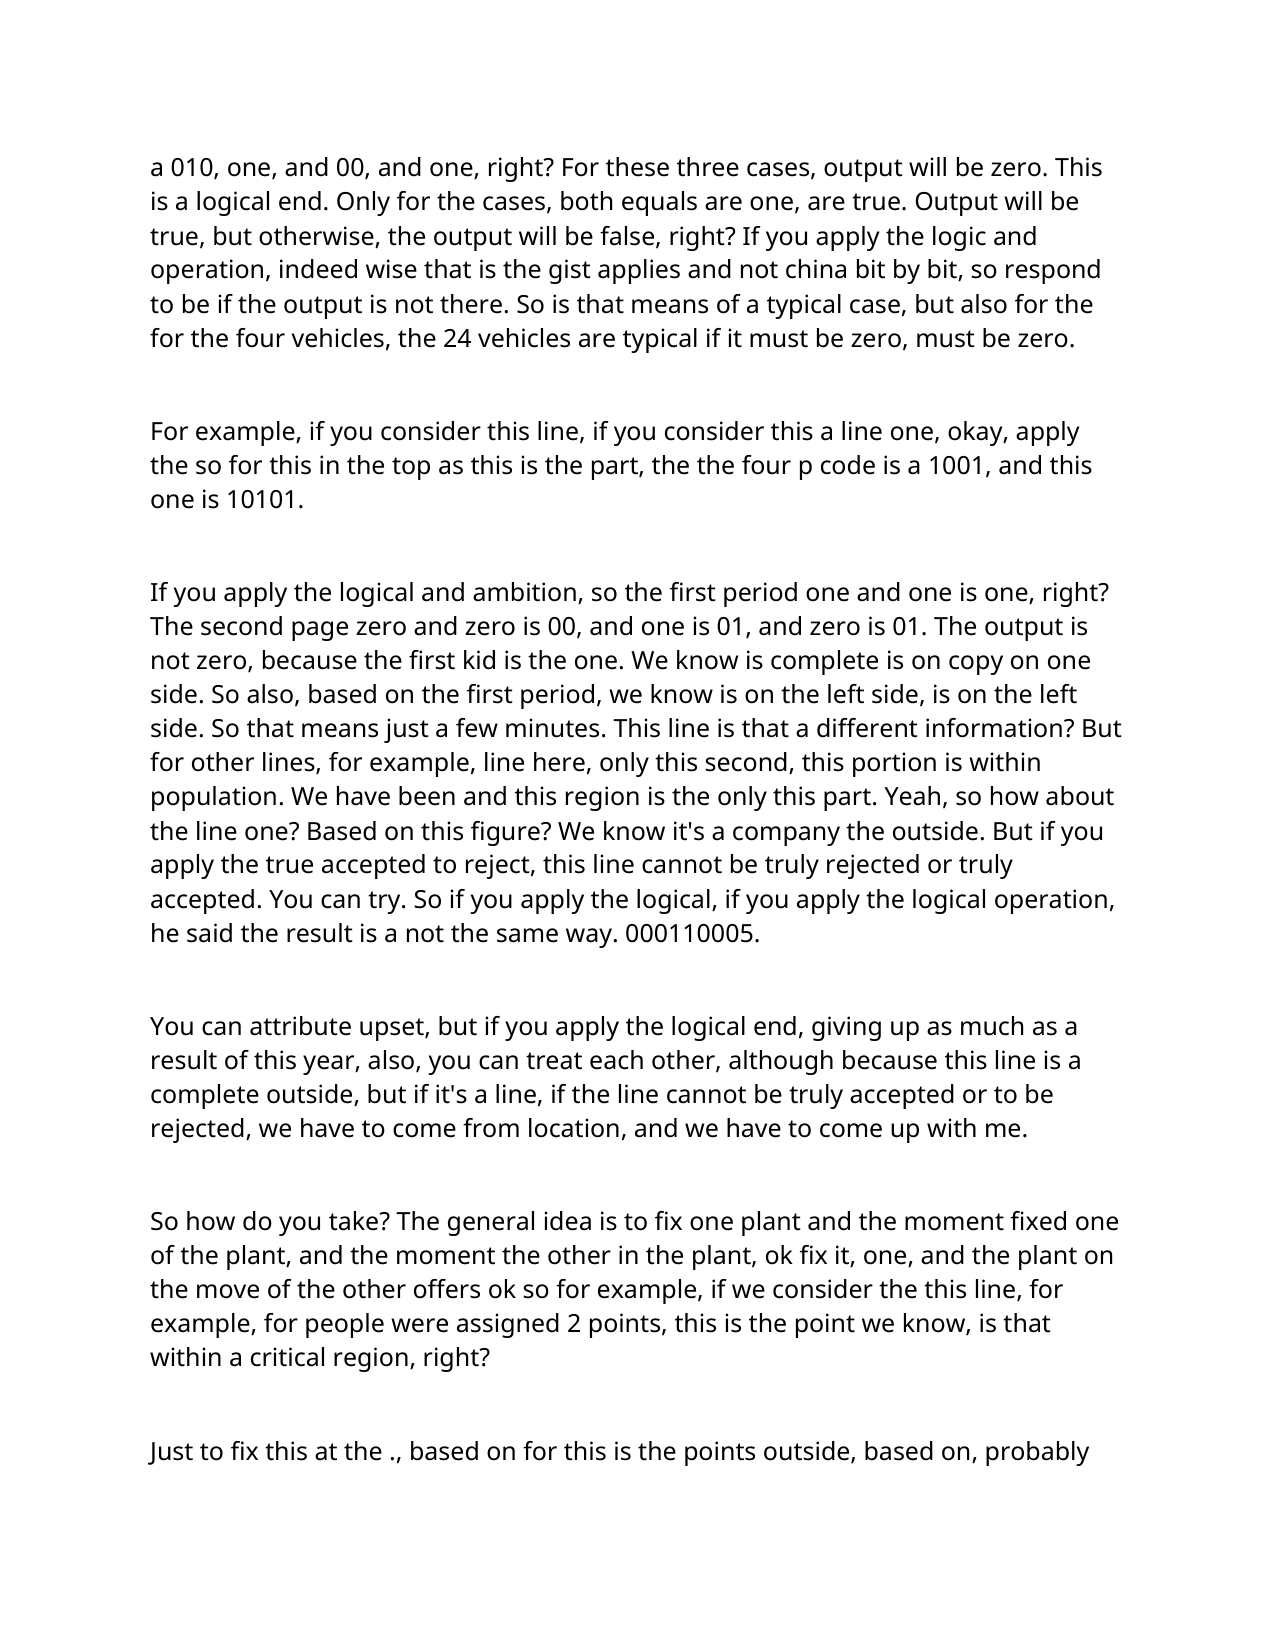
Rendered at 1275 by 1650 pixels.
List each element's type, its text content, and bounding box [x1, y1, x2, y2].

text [150, 150, 1125, 354]
text For example, if you consider this line, if you consider this a line one, okay, apply the so for this in the top as this is the part, the the four p code is a 1001, and this one is 10101. [150, 379, 1125, 516]
text If you apply the logical and ambition, so the first period one and one is one, right? The second page zero and zero is 00, and one is 01, and zero is 01. The output is not zero, because the first kid is the one. We know is complete is on copy on one side. So also, based on the first period, we know is on the left side, is on the left side. So that means just a few minutes. This line is that a different information? But for other lines, for example, line here, only this second, this portion is within population. We have been and this region is the only this part. Yeah, so how about the line one? Based on this figure? We know it's a company the outside. But if you apply the true accepted to reject, this line cannot be truly rejected or truly accepted. You can try. So if you apply the logical, if you apply the logical operation, he said the result is a not the same way. 000110005. [150, 541, 1125, 949]
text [150, 1399, 1125, 1467]
text So how do you take? The general idea is to fix one plant and the moment fixed one of the plant, and the moment the other in the plant, ok fix it, one, and the plant on the move of the other offers ok so for example, if we consider the this line, for example, for people were assigned 2 points, this is the point we know, is that within a critical region, right? [150, 1170, 1125, 1374]
text You can attribute upset, but if you apply the logical end, giving up as much as a result of this year, also, you can treat each other, although because this line is a complete outside, but if it's a line, if the line cannot be truly accepted or to be rejected, we have to come from location, and we have to come up with me. [150, 974, 1125, 1145]
